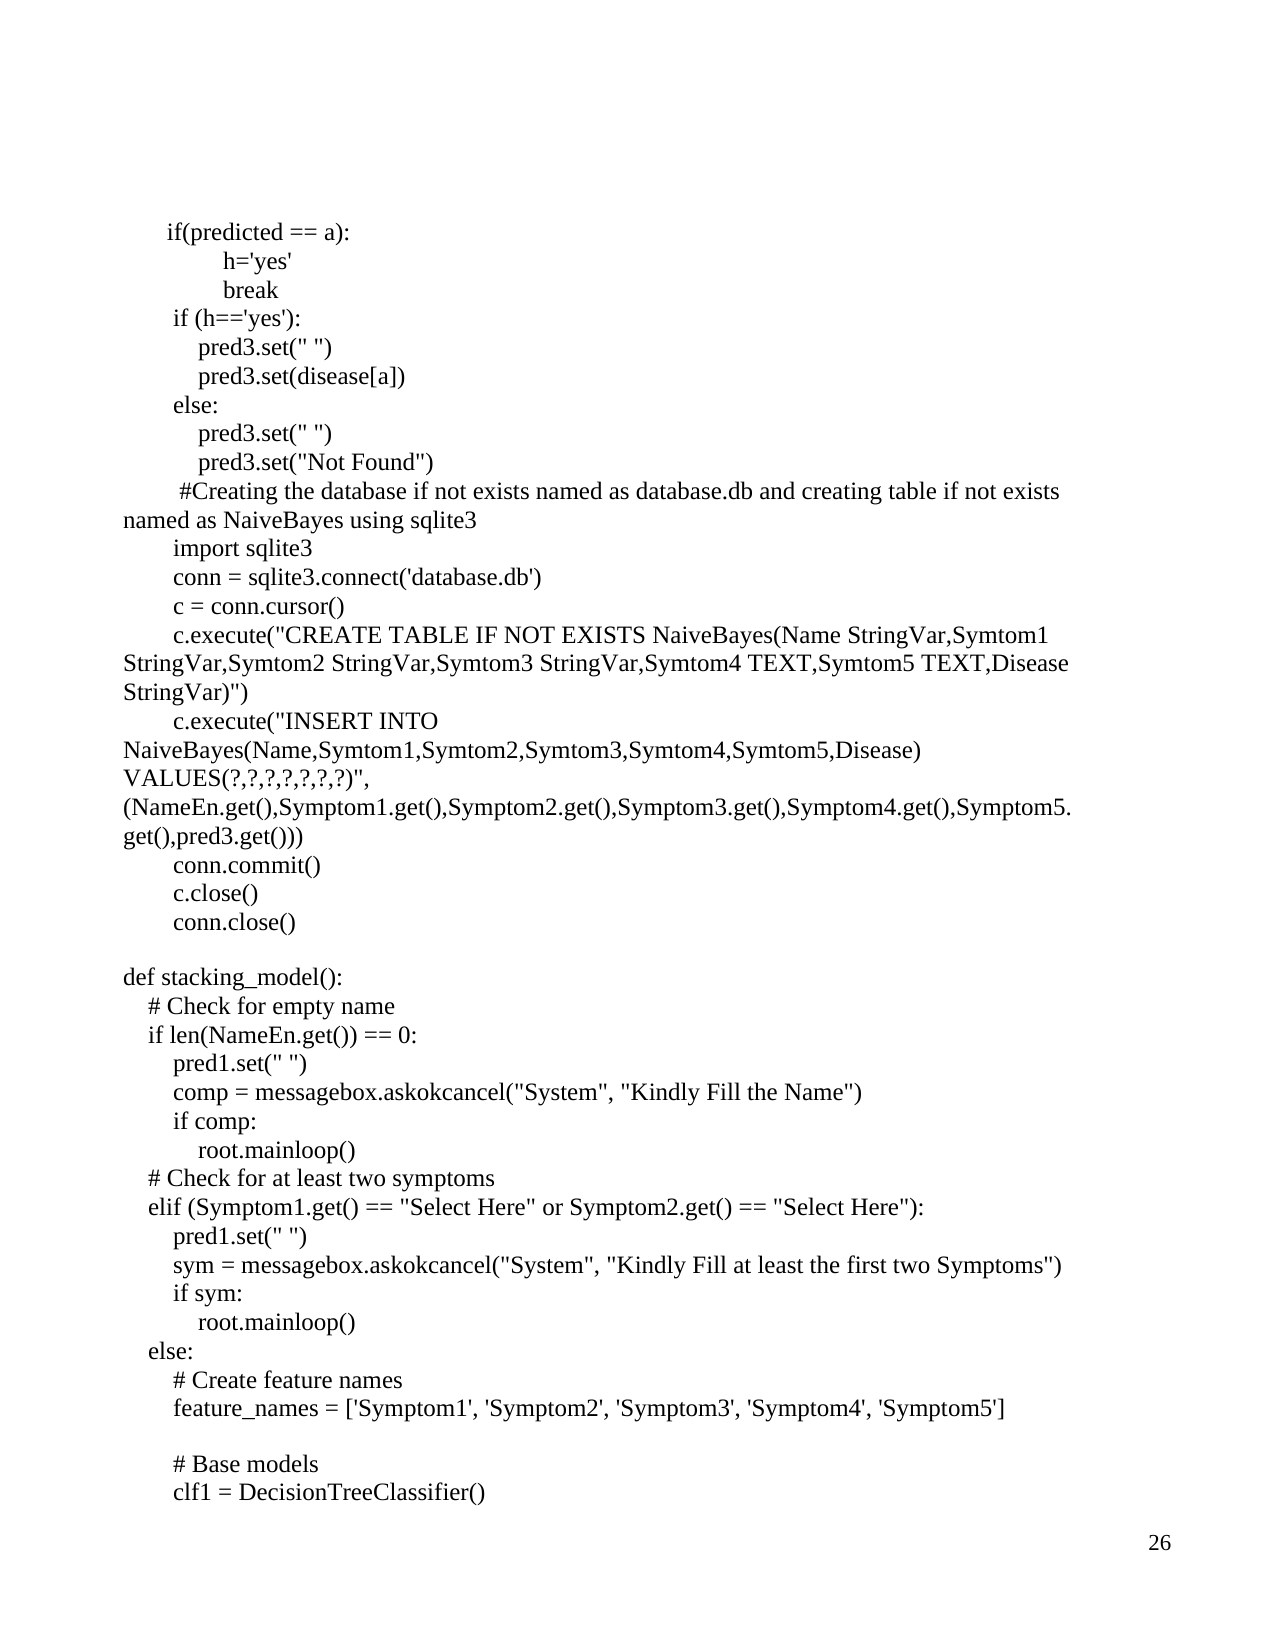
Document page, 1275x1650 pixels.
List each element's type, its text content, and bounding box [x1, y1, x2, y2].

text pred1.set(" ") [123, 1221, 1079, 1250]
text pred3.set(" ") [123, 418, 1079, 447]
text import sqlite3 [123, 533, 1079, 562]
text clf1 = DecisionTreeClassifier() [123, 1477, 1079, 1506]
text h='yes' [123, 246, 1079, 275]
text root.mainloop() [123, 1135, 1079, 1163]
text sym = messagebox.askokcancel("System", "Kindly Fill at least the first two Symptoms") [123, 1250, 1079, 1278]
text conn.commit() [123, 850, 1079, 878]
text pred3.set(" ") [123, 332, 1079, 361]
text # Check for at least two symptoms [123, 1163, 1079, 1192]
text c = conn.cursor() [123, 591, 1079, 620]
text c.execute("CREATE TABLE IF NOT EXISTS NaiveBayes(Name StringVar,Symtom1 StringVar,Symtom2 StringVar,Symtom3 StringVar,Symtom4 TEXT,Symtom5 TEXT,Disease StringVar)") [123, 620, 1079, 706]
text c.execute("INSERT INTO NaiveBayes(Name,Symtom1,Symtom2,Symtom3,Symtom4,Symtom5,Disease) VALUES(?,?,?,?,?,?,?)",(NameEn.get(),Symptom1.get(),Symptom2.get(),Symptom3.get(),Symptom4.get(),Symptom5.get(),pred3.get())) [123, 706, 1079, 850]
text pred3.set("Not Found") [123, 447, 1079, 476]
text if(predicted == a): [123, 217, 1079, 246]
text feature_names = ['Symptom1', 'Symptom2', 'Symptom3', 'Symptom4', 'Symptom5'] [123, 1393, 1079, 1422]
text pred1.set(" ") [123, 1048, 1079, 1077]
text elif (Symptom1.get() == "Select Here" or Symptom2.get() == "Select Here"): [123, 1192, 1079, 1221]
text else: [123, 390, 1079, 418]
text c.close() [123, 878, 1079, 907]
text conn = sqlite3.connect('database.db') [123, 562, 1079, 591]
text if len(NameEn.get()) == 0: [123, 1020, 1079, 1048]
text if (h=='yes'): [123, 303, 1079, 332]
text if sym: [123, 1278, 1079, 1307]
text break [123, 275, 1079, 303]
text else: [123, 1336, 1079, 1365]
text #Creating the database if not exists named as database.db and creating table if not exists named as NaiveBayes using sqlite3 [123, 476, 1079, 533]
text # Base models [123, 1449, 1079, 1477]
text conn.close() [123, 907, 1079, 936]
text # Create feature names [123, 1365, 1079, 1393]
text def stacking_model(): [123, 962, 1079, 991]
text pred3.set(disease[a]) [123, 361, 1079, 390]
text comp = messagebox.askokcancel("System", "Kindly Fill the Name") [123, 1077, 1079, 1106]
text # Check for empty name [123, 991, 1079, 1020]
text if comp: [123, 1106, 1079, 1135]
text root.mainloop() [123, 1307, 1079, 1336]
